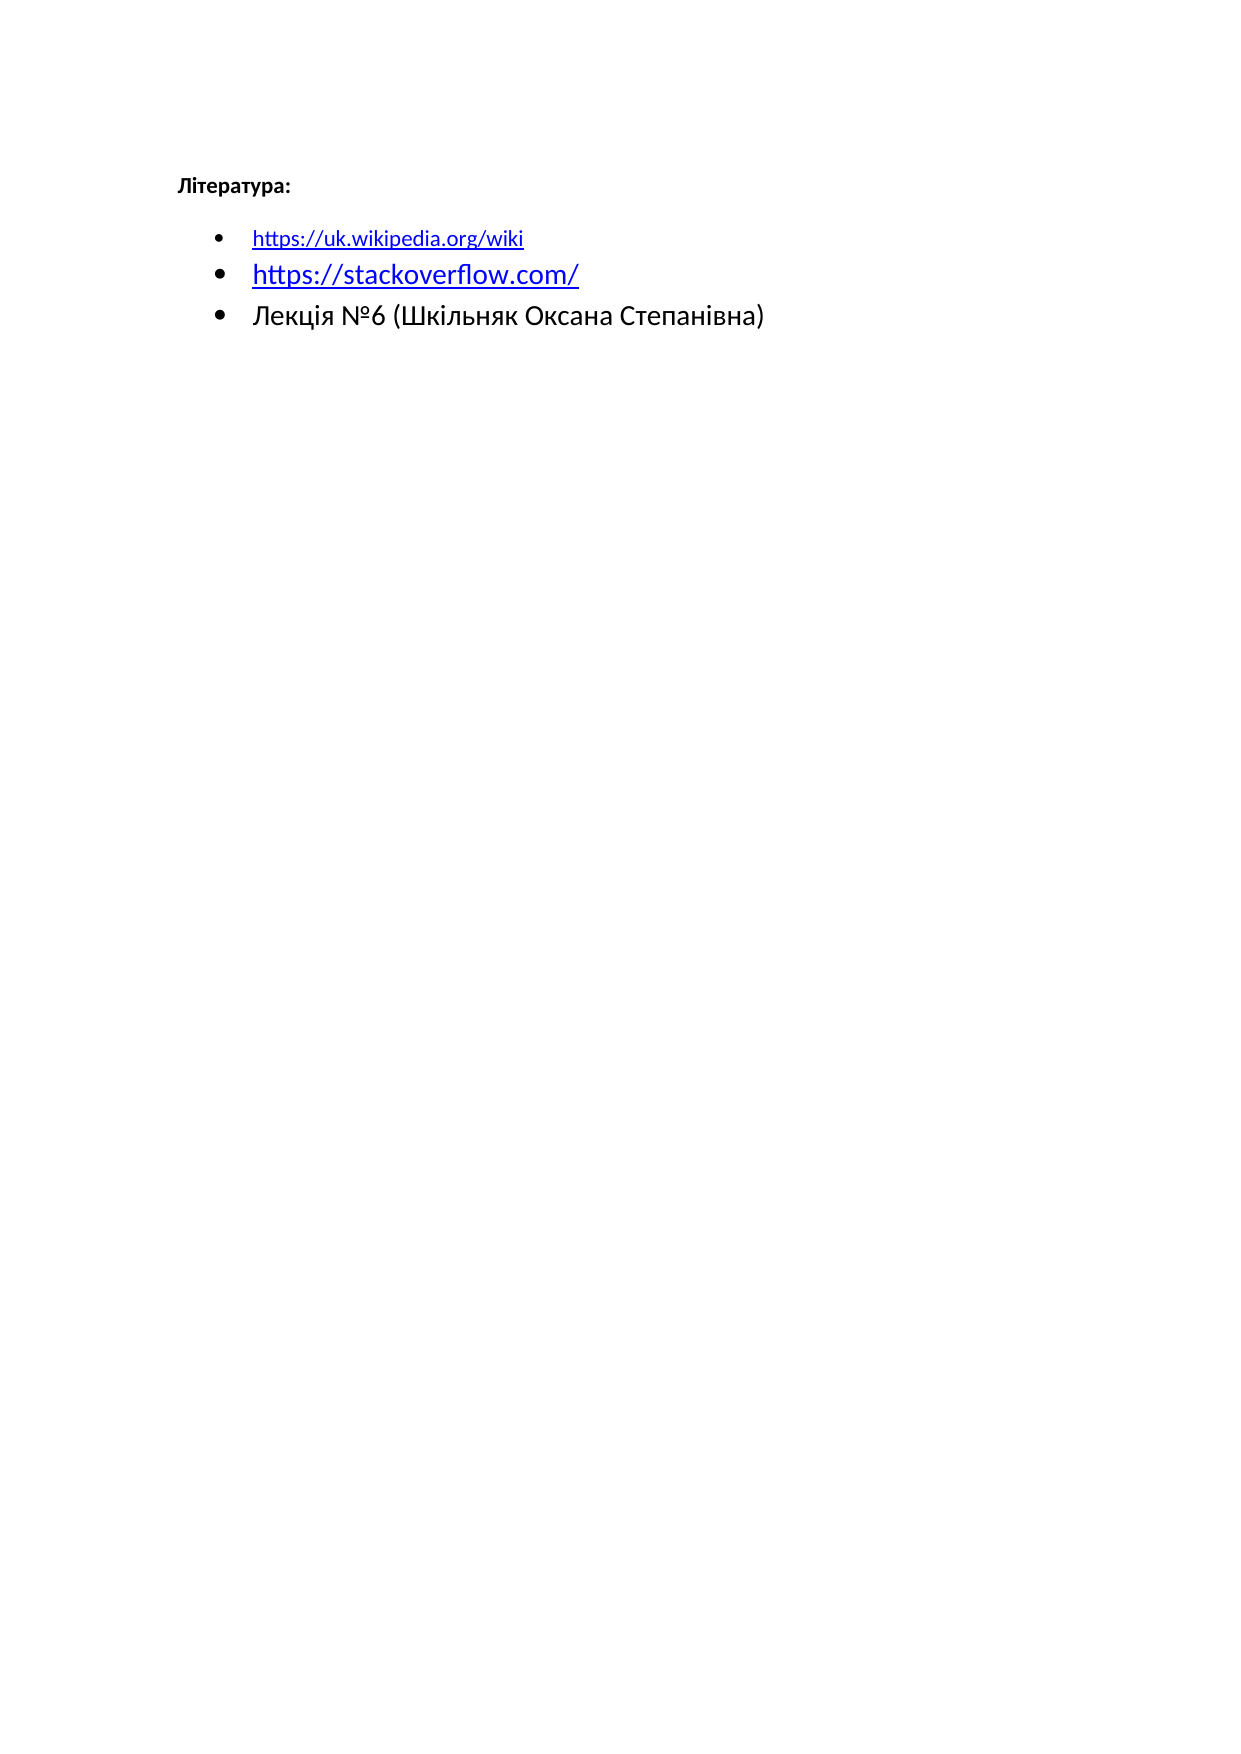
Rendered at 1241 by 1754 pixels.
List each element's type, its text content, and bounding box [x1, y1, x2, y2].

list Лекція №6 (Шкільняк Оксана Степанівна) [215, 297, 1152, 333]
list https://uk.wikipedia.org/wiki [215, 224, 1152, 252]
list https://stackoverflow.com/ [215, 256, 1152, 292]
text Література: [177, 171, 1152, 199]
